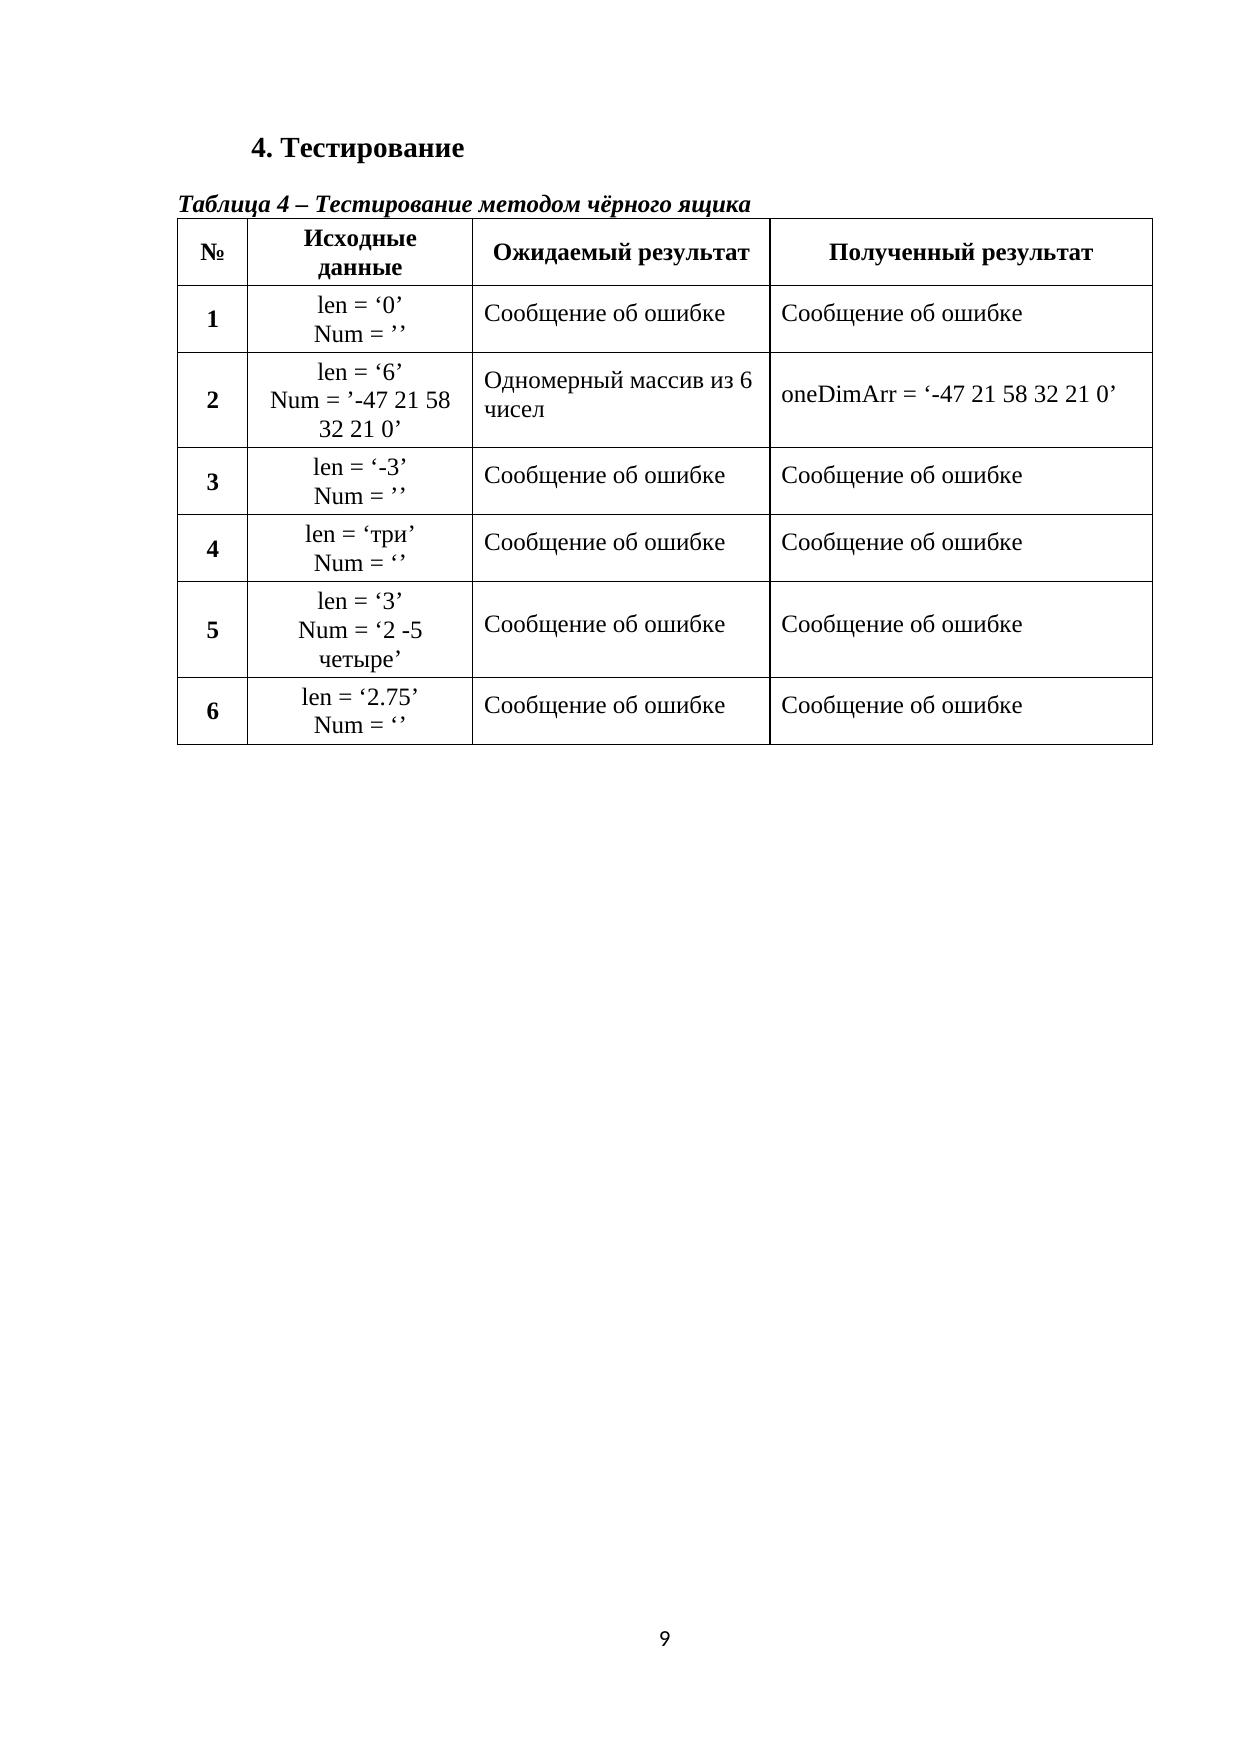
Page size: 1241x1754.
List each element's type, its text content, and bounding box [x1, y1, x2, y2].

table_header Полученный результат [771, 219, 1152, 285]
table_cell Сообщение об ошибке [771, 582, 1152, 677]
text 4. Тестирование [177, 131, 1152, 164]
table_cell Сообщение об ошибке [473, 582, 769, 677]
table_cell Сообщение об ошибке [771, 286, 1152, 352]
table_cell Сообщение об ошибке [473, 678, 769, 743]
table_cell 3 [178, 448, 247, 514]
table_cell 5 [178, 582, 247, 677]
table_cell Сообщение об ошибке [473, 448, 769, 514]
table_header № [178, 219, 247, 285]
table_header Исходные данные [248, 219, 472, 285]
text Таблица 4 – Тестирование методом чёрного ящика [177, 189, 1152, 218]
table_cell 2 [178, 353, 247, 447]
table_cell 4 [178, 515, 247, 581]
table_cell len = ‘три’ Num = ‘’ [248, 515, 472, 581]
table_header Ожидаемый результат [473, 219, 769, 285]
table_cell len = ‘6’ Num = ’-47 21 58 32 21 0’ [248, 353, 472, 447]
table_cell Одномерный массив из 6 чисел [473, 353, 769, 447]
table_cell Сообщение об ошибке [473, 515, 769, 581]
table_cell len = ‘2.75’ Num = ‘’ [248, 678, 472, 743]
table_cell Сообщение об ошибке [771, 678, 1152, 743]
table_cell len = ‘3’ Num = ‘2 -5 четыре’ [248, 582, 472, 677]
table_cell oneDimArr = ‘-47 21 58 32 21 0’ [771, 353, 1152, 447]
table_cell len = ‘-3’ Num = ’’ [248, 448, 472, 514]
table_cell len = ‘0’ Num = ’’ [248, 286, 472, 352]
table_cell 1 [178, 286, 247, 352]
table_cell Сообщение об ошибке [473, 286, 769, 352]
table_cell Сообщение об ошибке [771, 448, 1152, 514]
table_cell Сообщение об ошибке [771, 515, 1152, 581]
table_cell 6 [178, 678, 247, 743]
